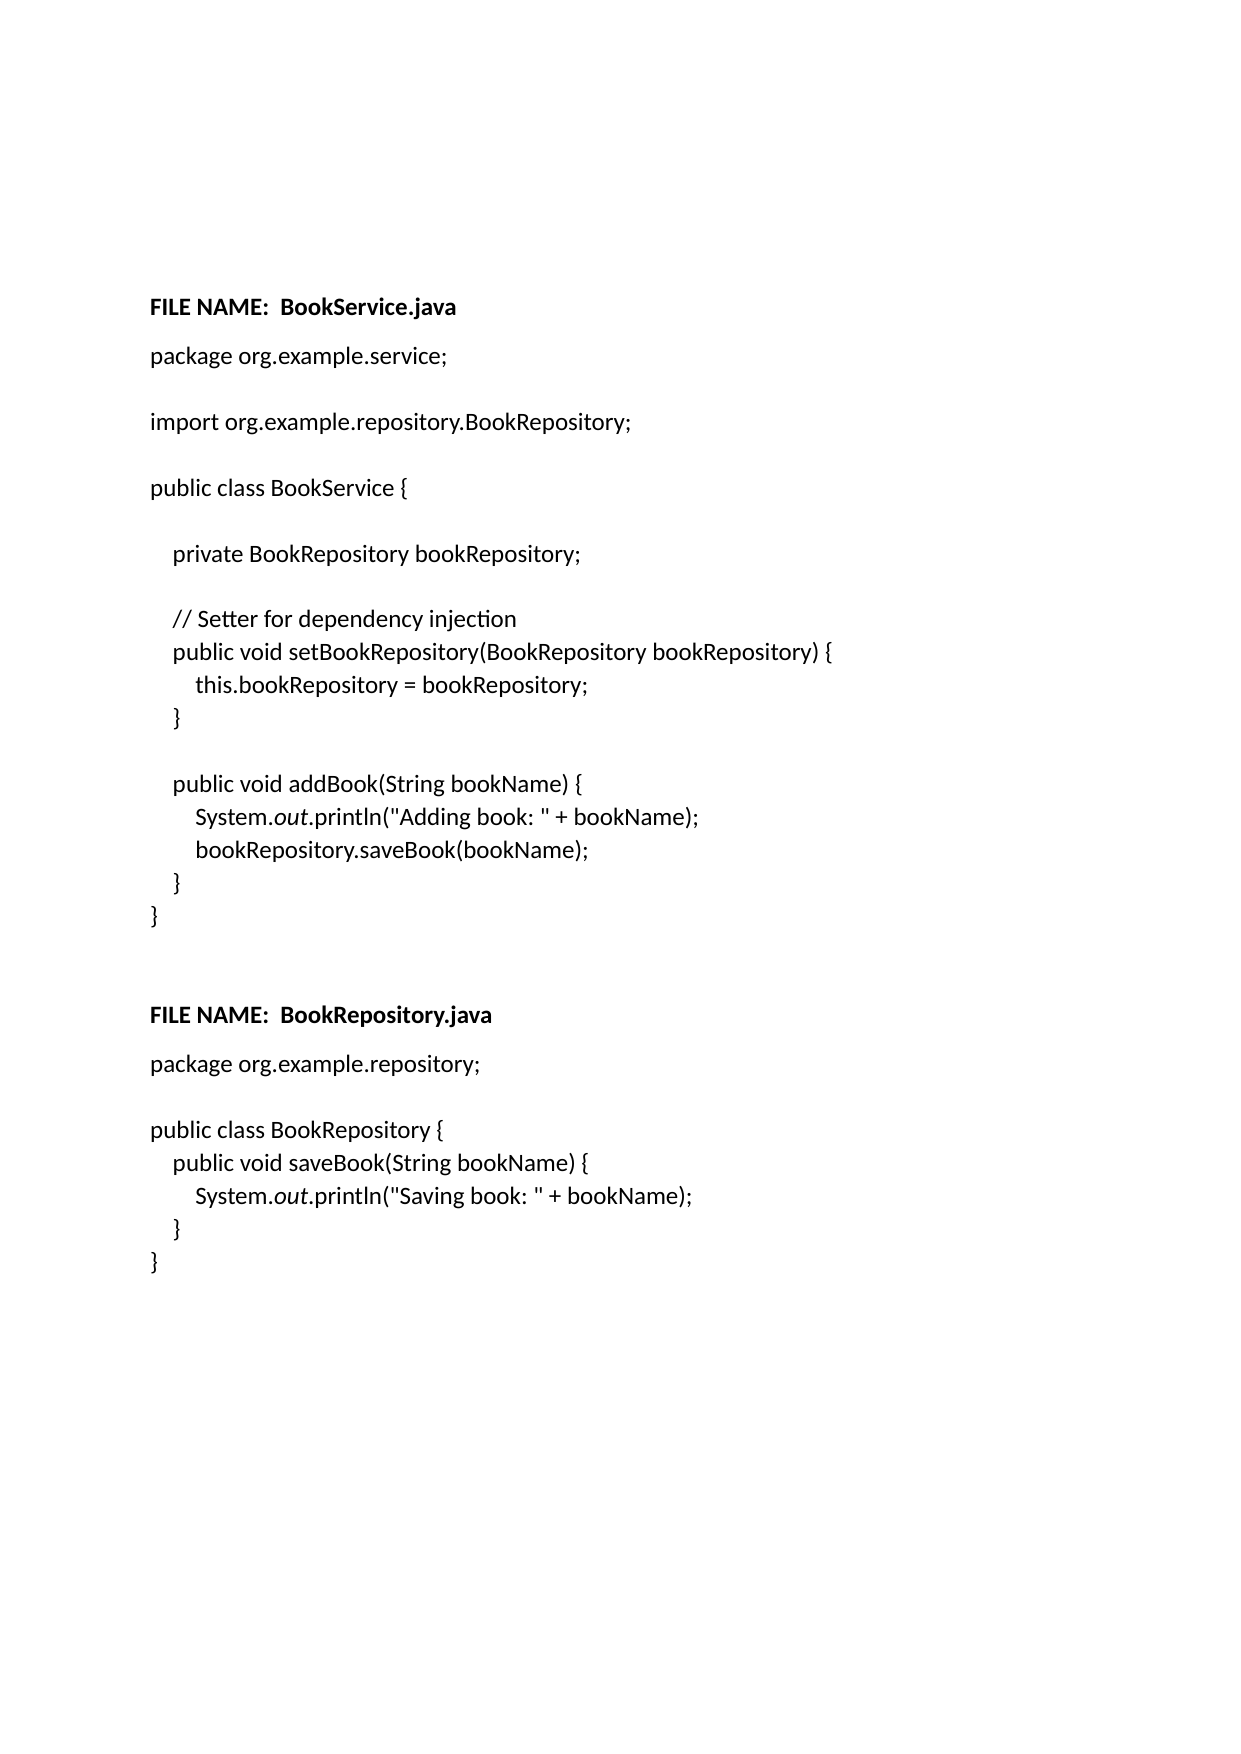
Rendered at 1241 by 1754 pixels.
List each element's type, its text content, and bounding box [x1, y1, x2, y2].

text FILE NAME: BookRepository.java [150, 999, 1090, 1029]
text FILE NAME: BookService.java [150, 291, 1090, 321]
text package org.example.repository; public class BookRepository { public void saveBook(String bookName) { System.out.println("Saving book: " + bookName); } } [150, 1048, 1090, 1277]
text package org.example.service; import org.example.repository.BookRepository; public class BookService { private BookRepository bookRepository; // Setter for dependency injection public void setBookRepository(BookRepository bookRepository) { this.bookRepository = bookRepository; } public void addBook(String bookName) { System.out.println("Adding book: " + bookName); bookRepository.saveBook(bookName); } } [150, 340, 1090, 930]
